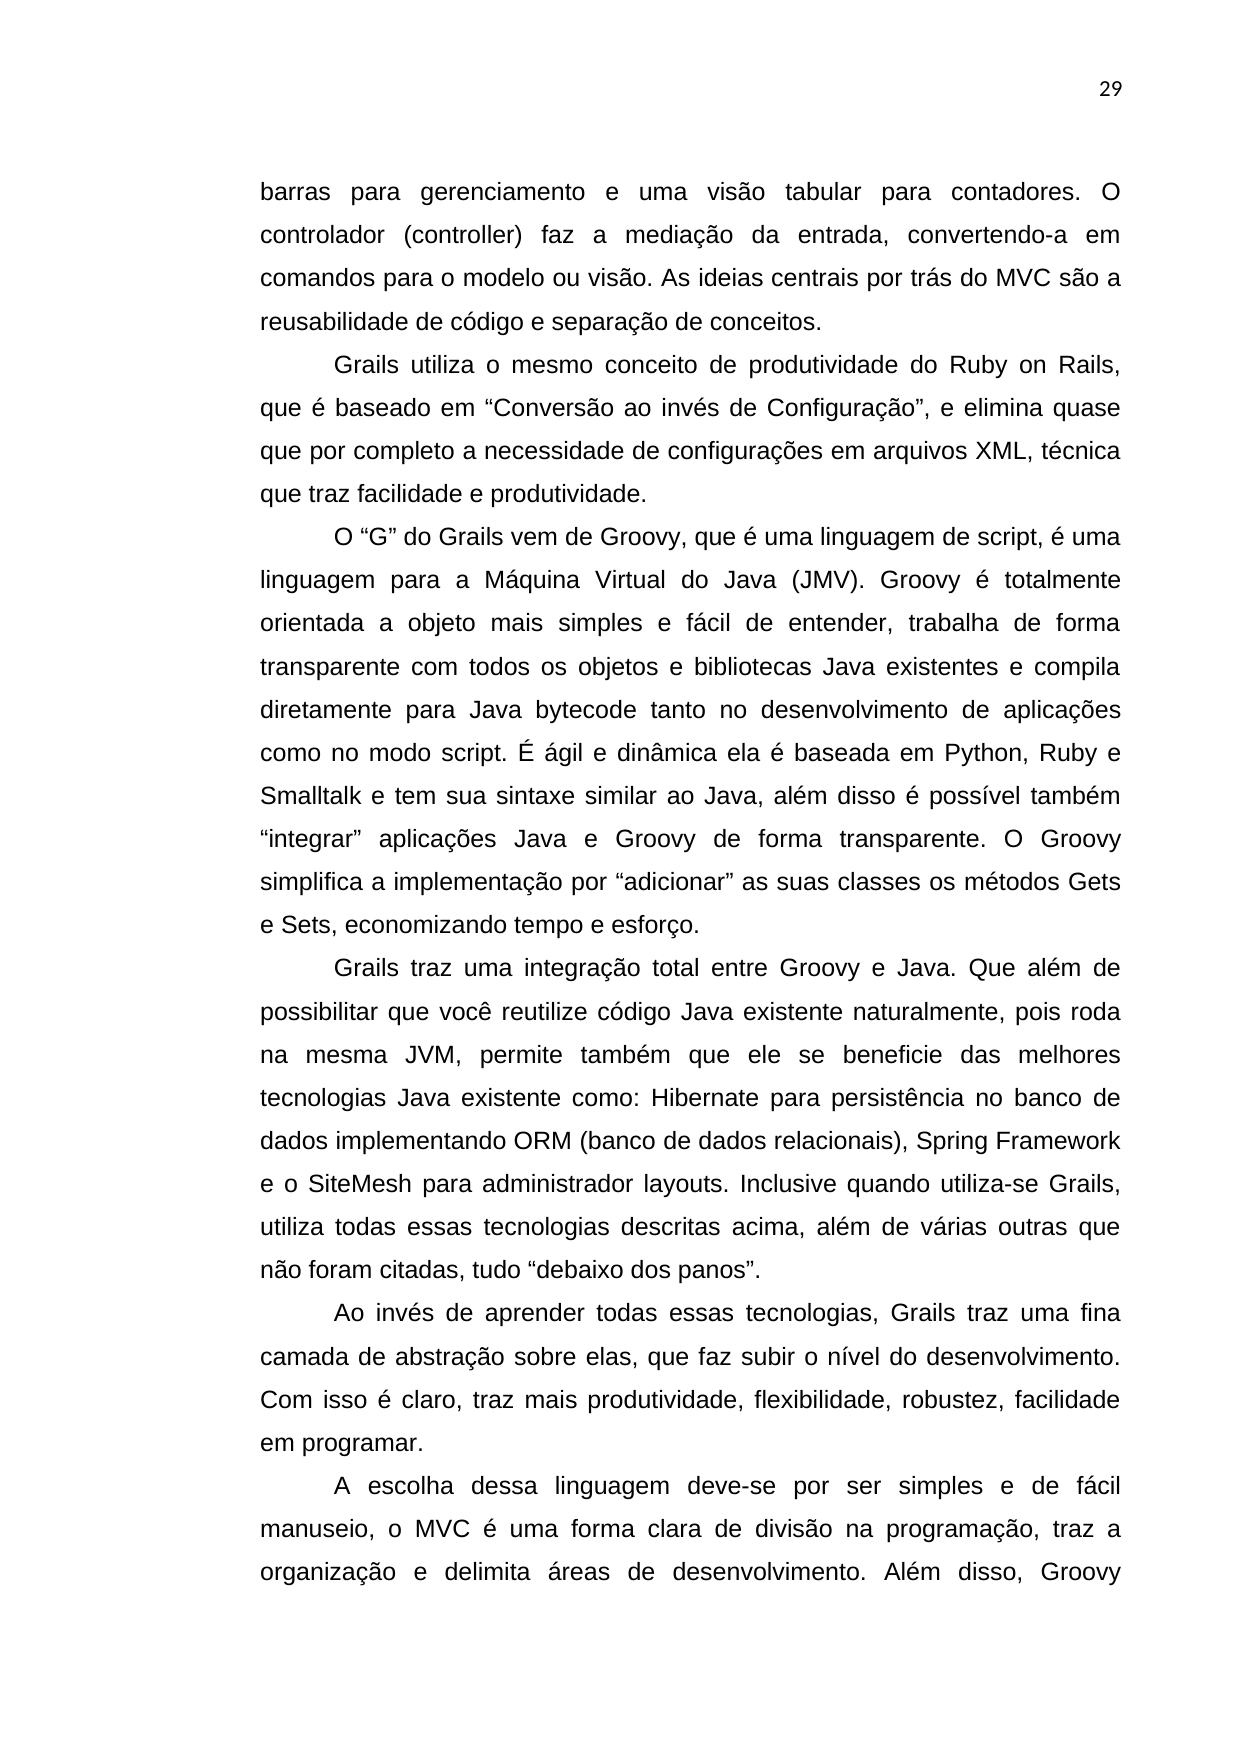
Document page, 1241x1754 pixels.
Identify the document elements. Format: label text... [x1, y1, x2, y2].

list Grails traz uma integração total entre Groovy e Java. Que além de possibilitar que você reutilize código Java existente naturalmente, pois roda na mesma JVM, permite também que ele se beneficie das melhores tecnologias Java existente como: Hibernate para persistência no banco de dados implementando ORM (banco de dados relacionais), Spring Framework e o SiteMesh para administrador layouts. Inclusive quando utiliza-se Grails, utiliza todas essas tecnologias descritas acima, além de várias outras que não foram citadas, tudo “debaixo dos panos”. [260, 953, 1122, 1284]
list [260, 177, 1122, 335]
list Grails utiliza o mesmo conceito de produtividade do Ruby on Rails, que é baseado em “Conversão ao invés de Configuração”, e elimina quase que por completo a necessidade de configurações em arquivos XML, técnica que traz facilidade e produtividade. [260, 350, 1122, 508]
list Ao invés de aprender todas essas tecnologias, Grails traz uma fina camada de abstração sobre elas, que faz subir o nível do desenvolvimento. Com isso é claro, traz mais produtividade, flexibilidade, robustez, facilidade em programar. [260, 1298, 1122, 1457]
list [260, 1471, 1122, 1586]
list O “G” do Grails vem de Groovy, que é uma linguagem de script, é uma linguagem para a Máquina Virtual do Java (JMV). Groovy é totalmente orientada a objeto mais simples e fácil de entender, trabalha de forma transparente com todos os objetos e bibliotecas Java existentes e compila diretamente para Java bytecode tanto no desenvolvimento de aplicações como no modo script. É ágil e dinâmica ela é baseada em Python, Ruby e Smalltalk e tem sua sintaxe similar ao Java, além disso é possível também “integrar” aplicações Java e Groovy de forma transparente. O Groovy simplifica a implementação por “adicionar” as suas classes os métodos Gets e Sets, economizando tempo e esforço. [260, 522, 1122, 939]
